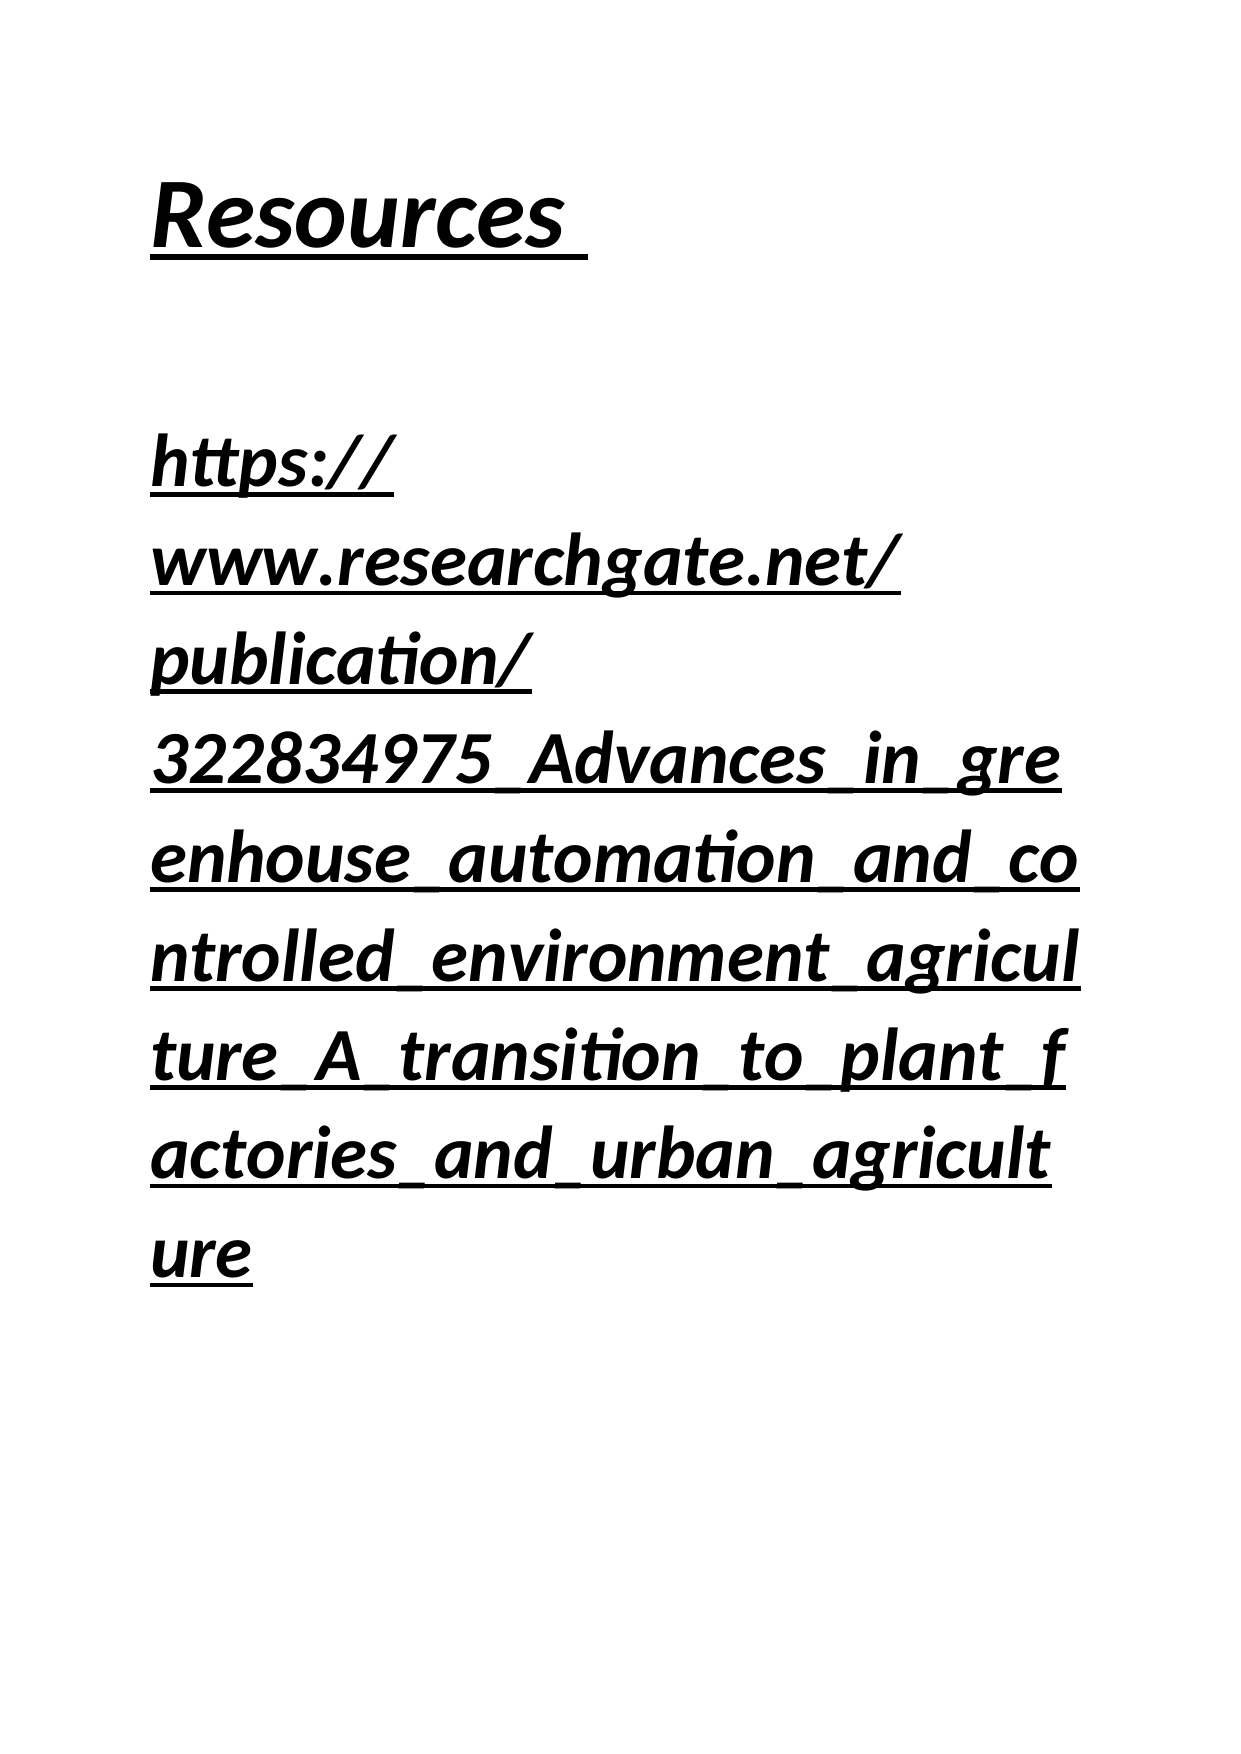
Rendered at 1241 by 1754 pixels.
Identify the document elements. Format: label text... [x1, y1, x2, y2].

text https://www.researchgate.net/publication/322834975_Advances_in_greenhouse_automation_and_controlled_environment_agriculture_A_transition_to_plant_factories_and_urban_agriculture [150, 414, 1090, 1296]
text Resources [150, 150, 1090, 272]
